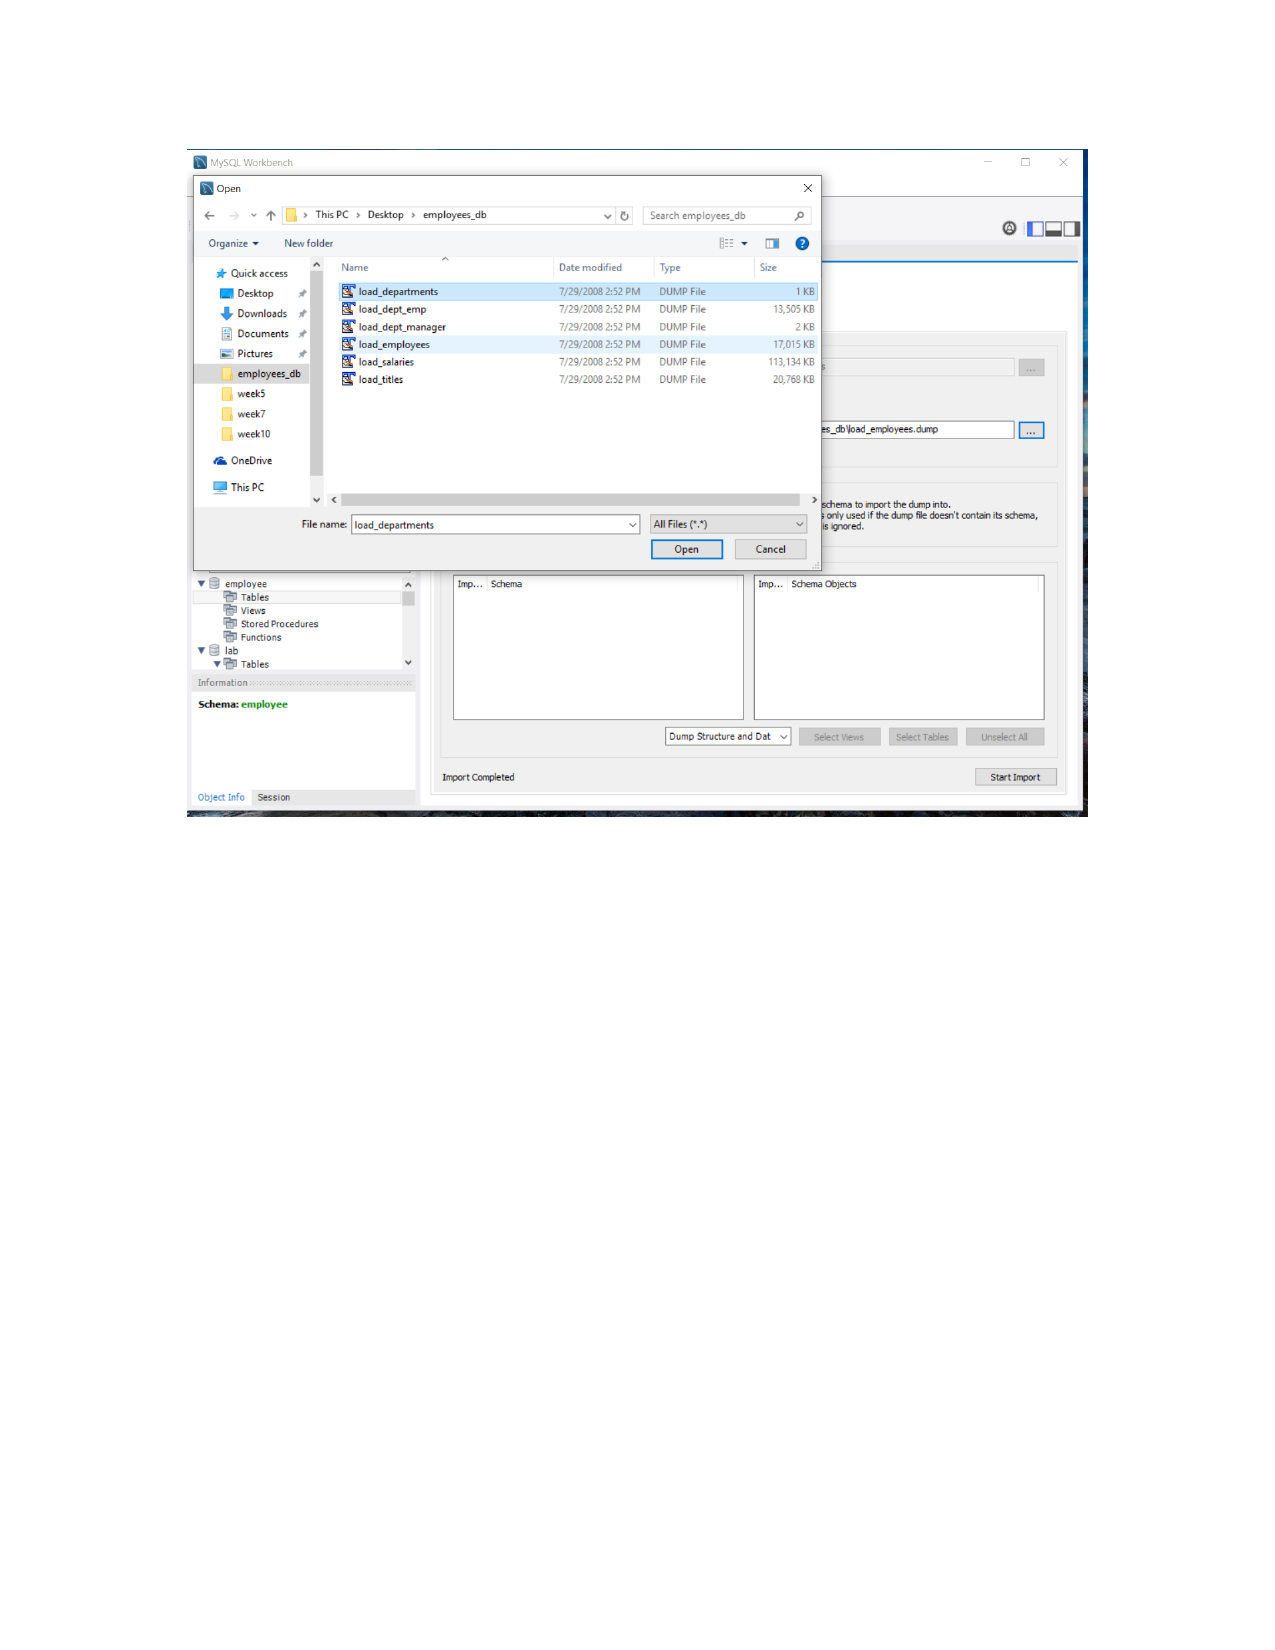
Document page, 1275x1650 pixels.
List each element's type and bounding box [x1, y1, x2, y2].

picture [187, 149, 1088, 817]
